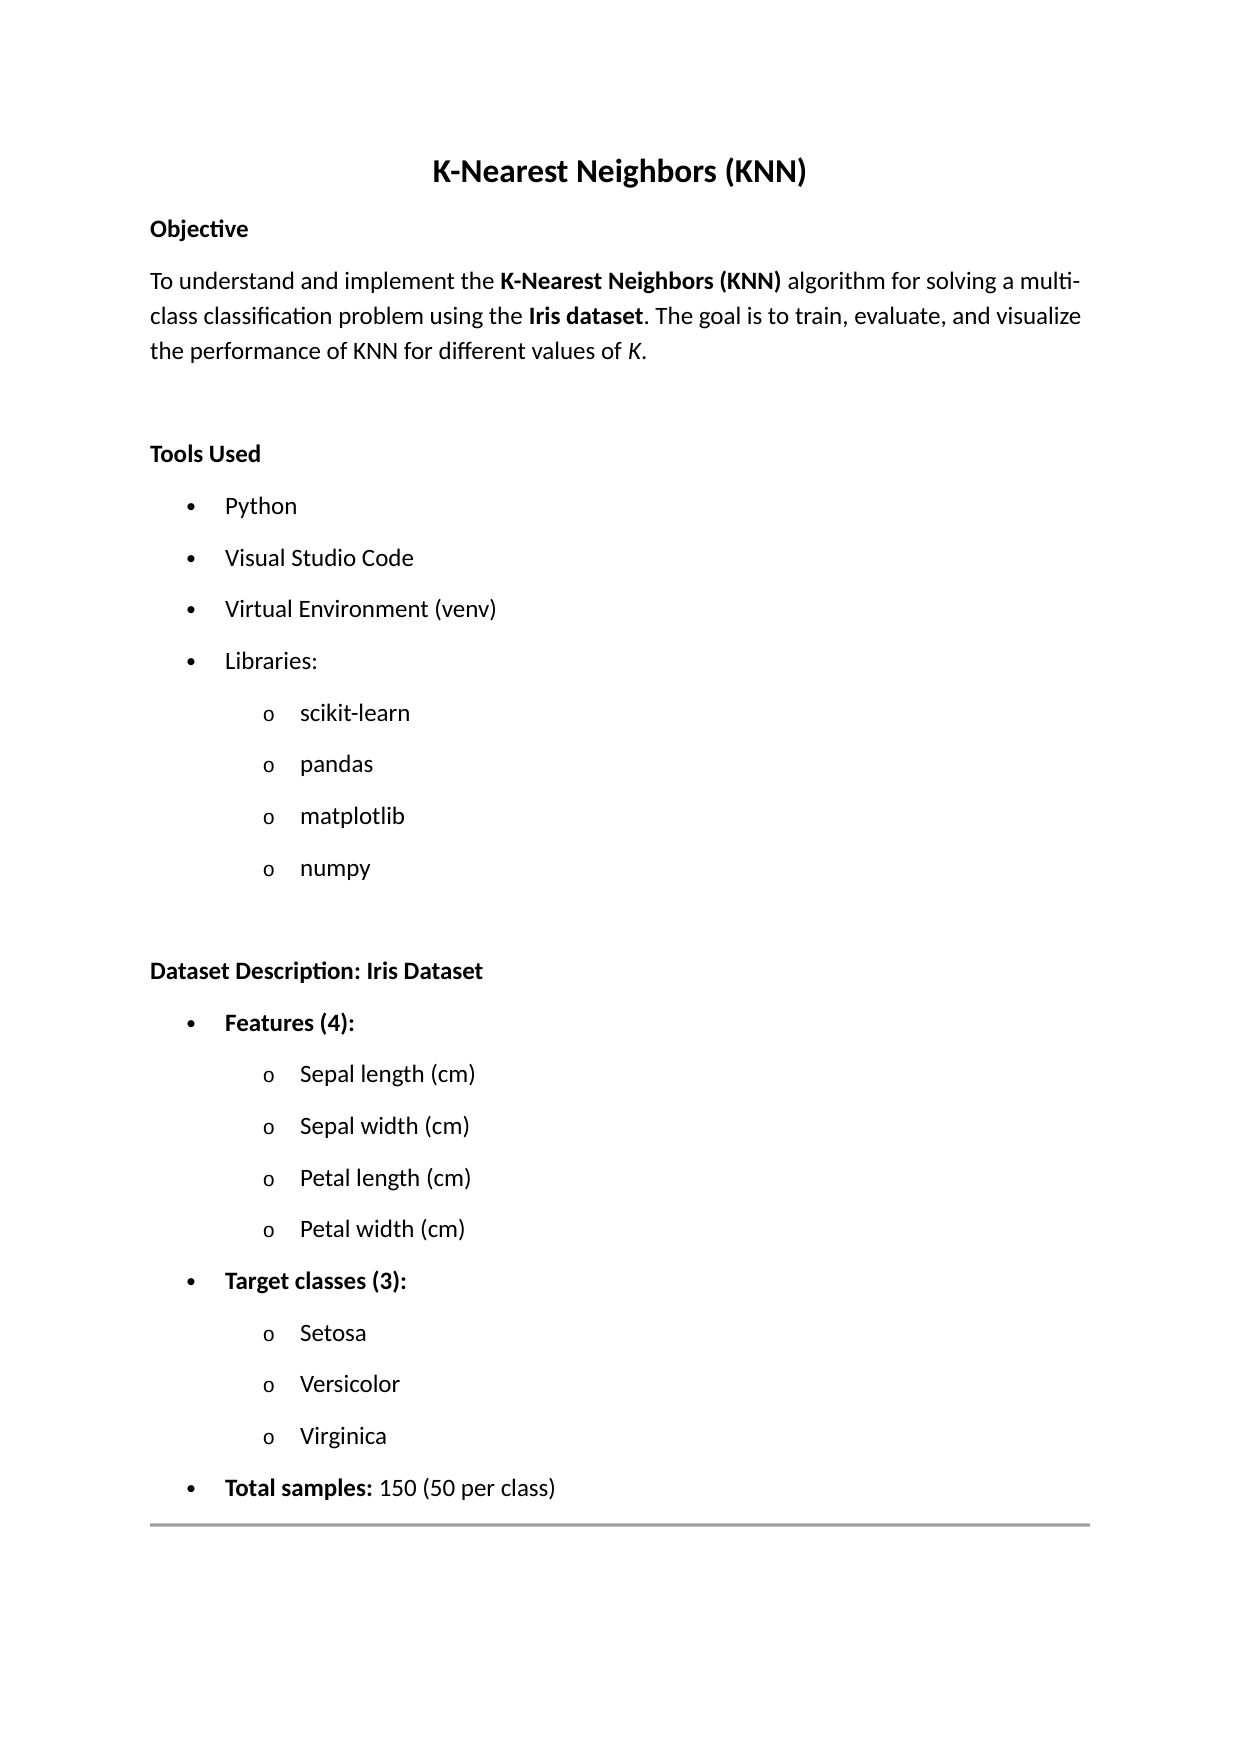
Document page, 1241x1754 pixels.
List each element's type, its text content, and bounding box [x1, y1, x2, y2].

list Setosa [262, 1317, 1090, 1347]
list pandas [262, 748, 1090, 779]
list Features (4): [187, 1007, 1090, 1037]
list numpy [262, 852, 1090, 882]
list Virginica [262, 1420, 1090, 1451]
list Total samples: 150 (50 per class) [187, 1472, 1090, 1502]
text K-Nearest Neighbors (KNN) [150, 150, 1090, 191]
list Petal length (cm) [262, 1162, 1090, 1192]
list scikit-learn [262, 697, 1090, 727]
list Python [187, 490, 1090, 521]
list Libraries: [187, 645, 1090, 676]
list Virtual Environment (venv) [187, 593, 1090, 624]
text Dataset Description: Iris Dataset [150, 955, 1090, 986]
list matplotlib [262, 800, 1090, 831]
list Sepal width (cm) [262, 1110, 1090, 1141]
list Petal width (cm) [262, 1213, 1090, 1244]
list Sepal length (cm) [262, 1058, 1090, 1089]
list Versicolor [262, 1368, 1090, 1399]
text To understand and implement the K-Nearest Neighbors (KNN) algorithm for solving a multi-class classification problem using the Iris dataset. The goal is to train, evaluate, and visualize the performance of KNN for different values of K. [150, 265, 1090, 366]
list Visual Studio Code [187, 542, 1090, 572]
list Target classes (3): [187, 1265, 1090, 1296]
text Objective [150, 213, 1090, 244]
text Tools Used [150, 438, 1090, 469]
